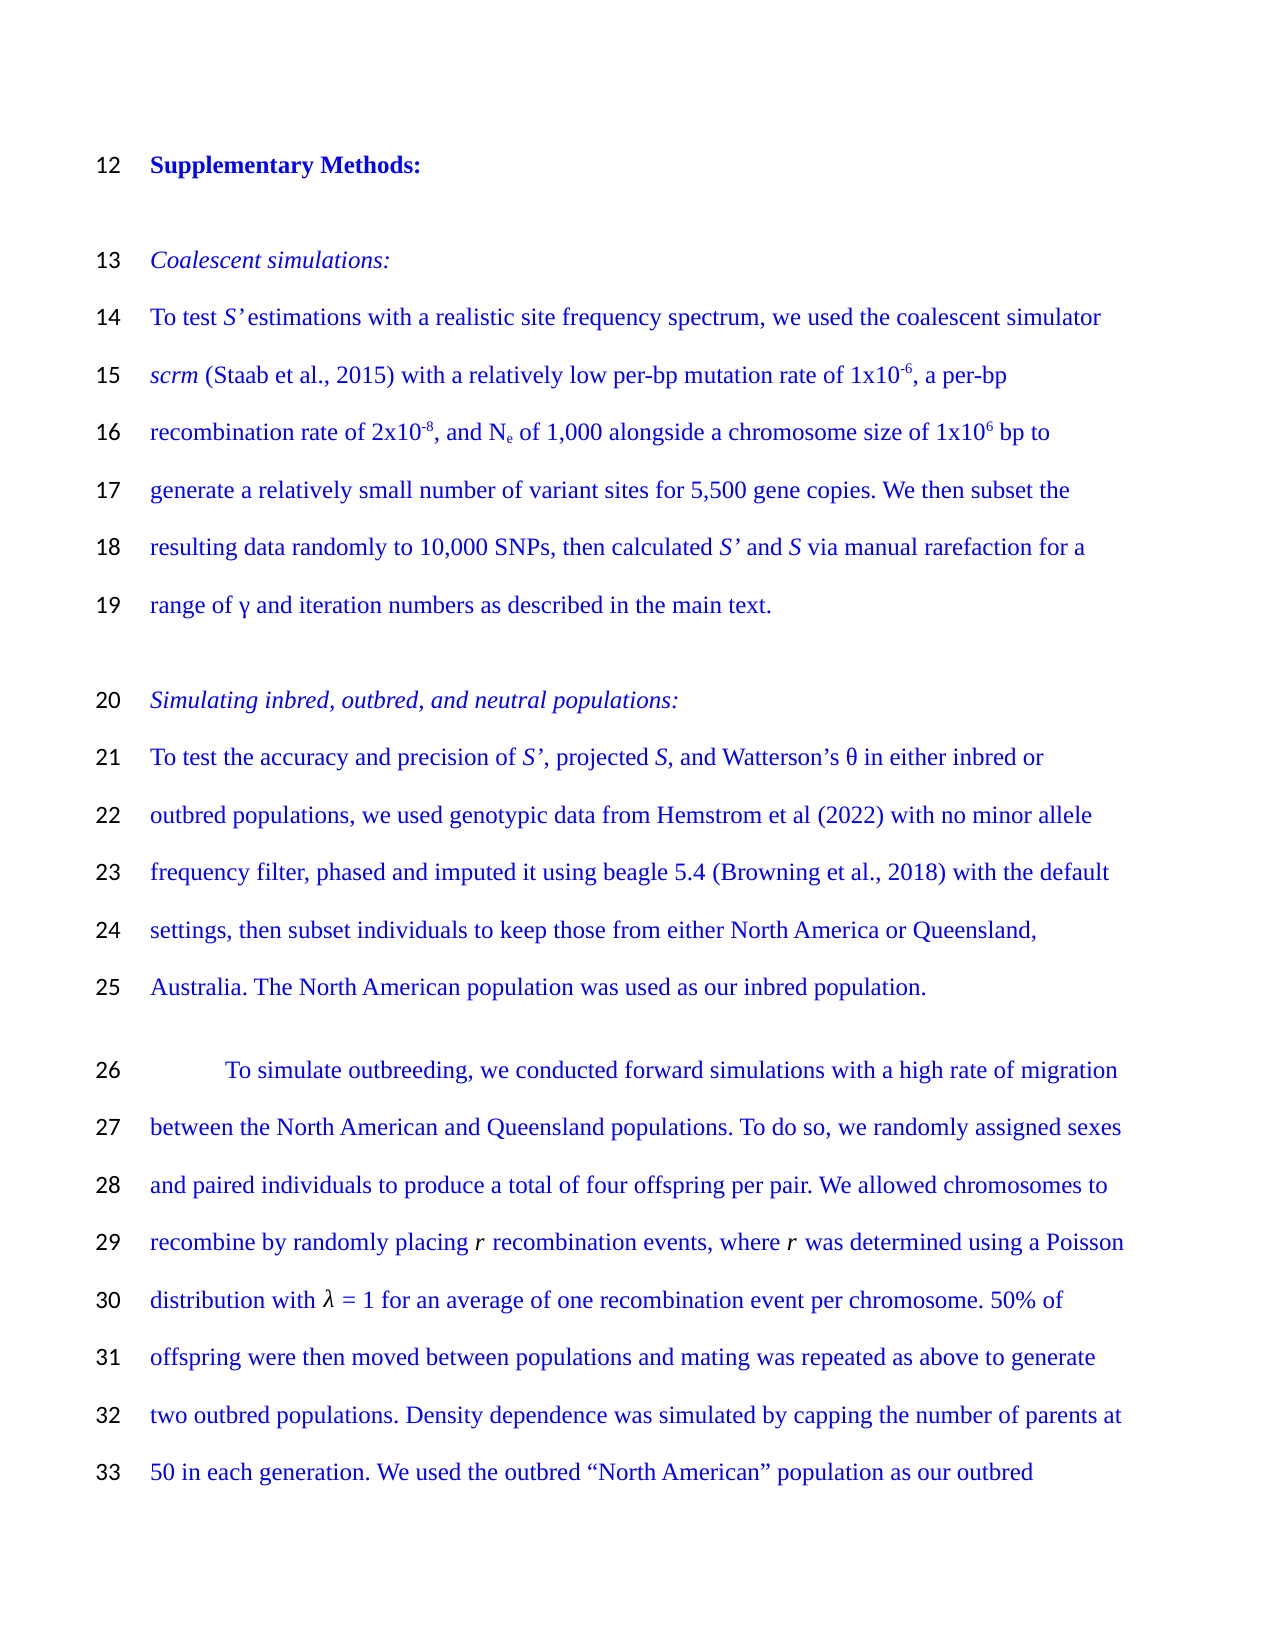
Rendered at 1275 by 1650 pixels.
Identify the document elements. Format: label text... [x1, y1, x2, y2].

text To test the accuracy and precision of S’, projected S, and Watterson’s θ in either inbred or outbred populations, we used genotypic data from Hemstrom et al (2022) with no minor allele frequency filter, phased and imputed it using beagle 5.4 (Browning et al., 2018) with the default settings, then subset individuals to keep those from either North America or Queensland, Australia. The North American population was used as our inbred population. [150, 742, 1125, 1001]
subtitle Simulating inbred, outbred, and neutral populations: [150, 685, 1125, 714]
text To test S’ estimations with a realistic site frequency spectrum, we used the coalescent simulator scrm (Staab et al., 2015) with a relatively low per-bp mutation rate of 1x10-6, a per-bp recombination rate of 2x10-8, and Ne of 1,000 alongside a chromosome size of 1x106 bp to generate a relatively small number of variant sites for 5,500 gene copies. We then subset the resulting data randomly to 10,000 SNPs, then calculated S’ and S via manual rarefaction for a range of γ and iteration numbers as described in the main text. [150, 302, 1125, 619]
text Supplementary Methods: [150, 150, 1125, 179]
subtitle Coalescent simulations: [150, 245, 1125, 274]
